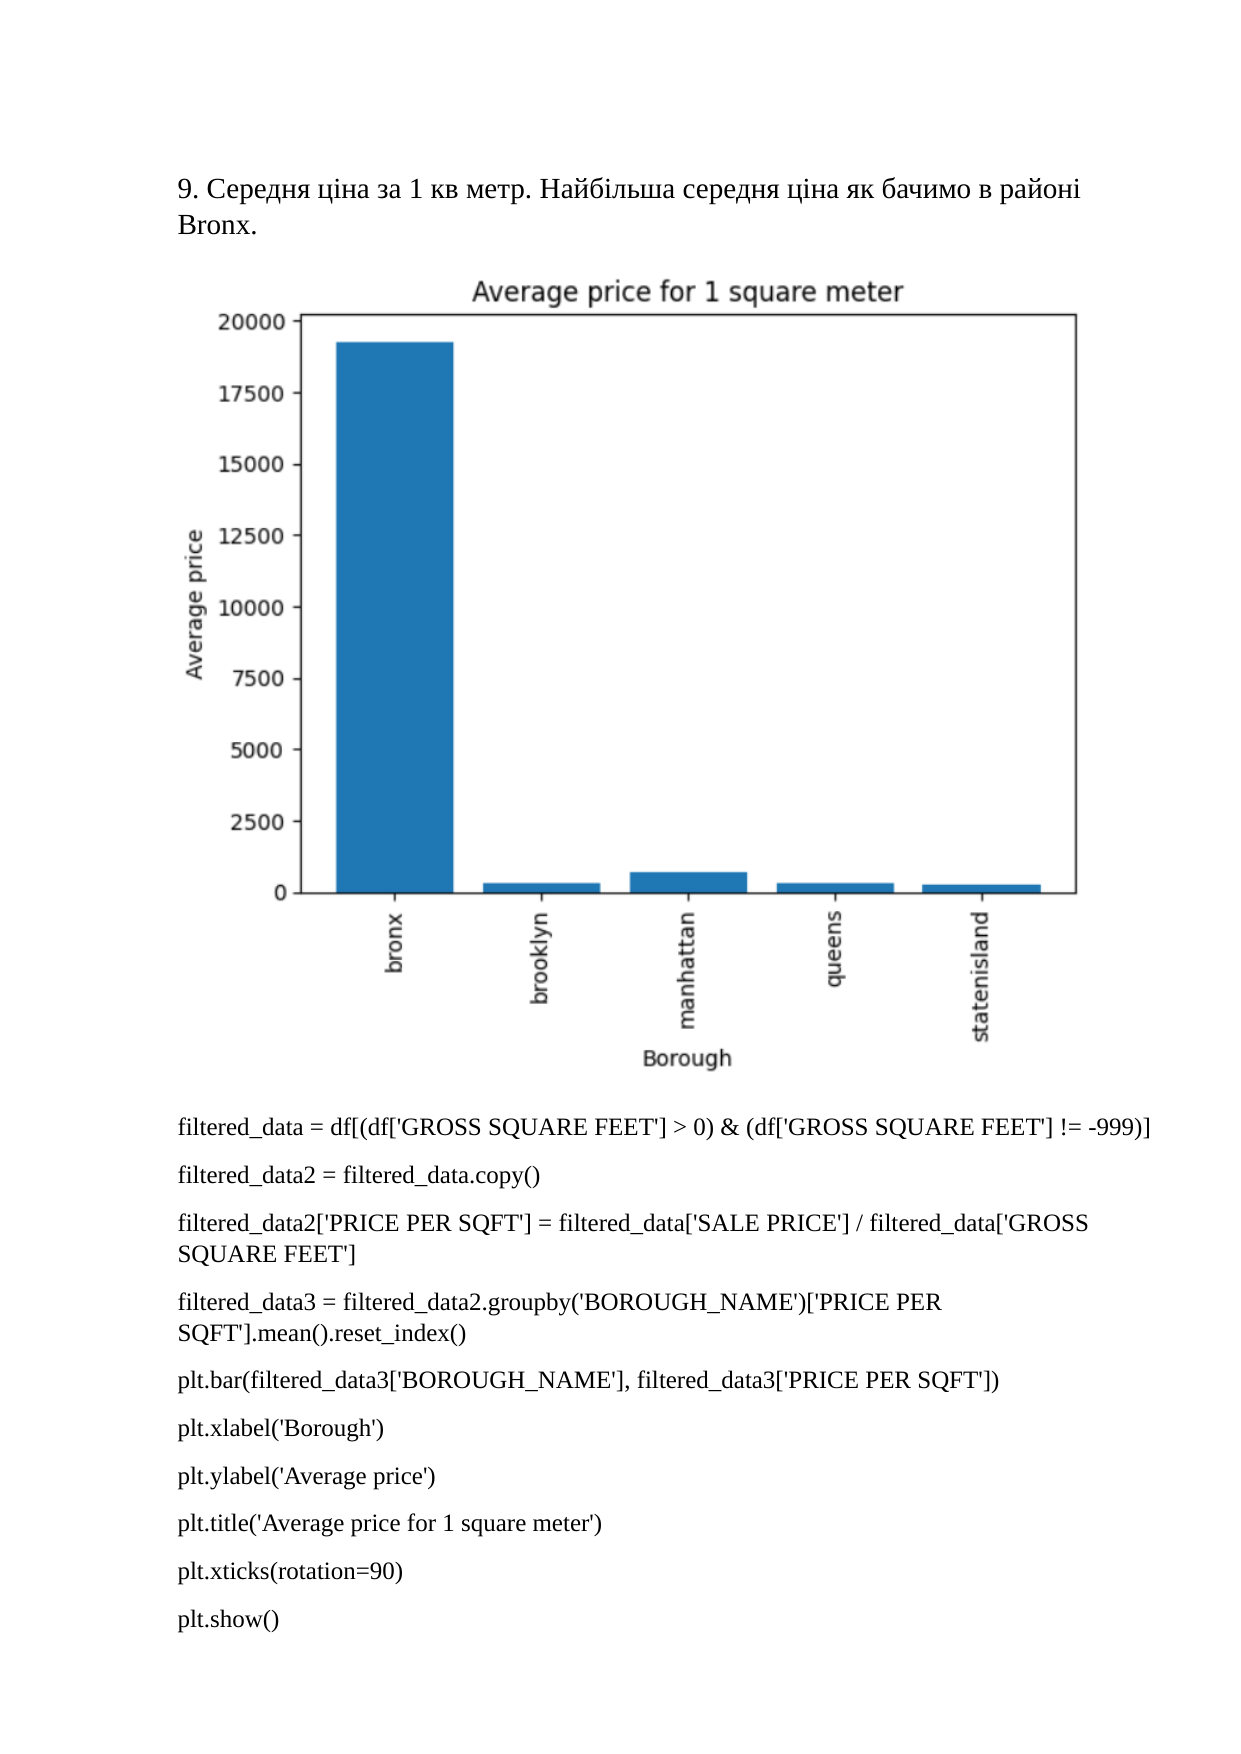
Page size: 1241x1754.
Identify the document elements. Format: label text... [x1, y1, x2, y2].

text plt.show() [177, 1604, 1152, 1633]
text plt.ylabel('Average price') [177, 1461, 1152, 1489]
text plt.bar(filtered_data3['BOROUGH_NAME'], filtered_data3['PRICE PER SQFT']) [177, 1365, 1152, 1394]
picture [177, 260, 1141, 1094]
text filtered_data = df[(df['GROSS SQUARE FEET'] > 0) & (df['GROSS SQUARE FEET'] != -999)] [177, 1112, 1152, 1141]
text plt.title('Average price for 1 square meter') [177, 1508, 1152, 1537]
text 9. Середня ціна за 1 кв метр. Найбільша середня ціна як бачимо в районі Bronx. [177, 171, 1152, 241]
text plt.xlabel('Borough') [177, 1413, 1152, 1442]
text filtered_data2['PRICE PER SQFT'] = filtered_data['SALE PRICE'] / filtered_data['GROSS SQUARE FEET'] [177, 1208, 1152, 1268]
text filtered_data3 = filtered_data2.groupby('BOROUGH_NAME')['PRICE PER SQFT'].mean().reset_index() [177, 1287, 1152, 1346]
text filtered_data2 = filtered_data.copy() [177, 1160, 1152, 1189]
text plt.xticks(rotation=90) [177, 1556, 1152, 1585]
